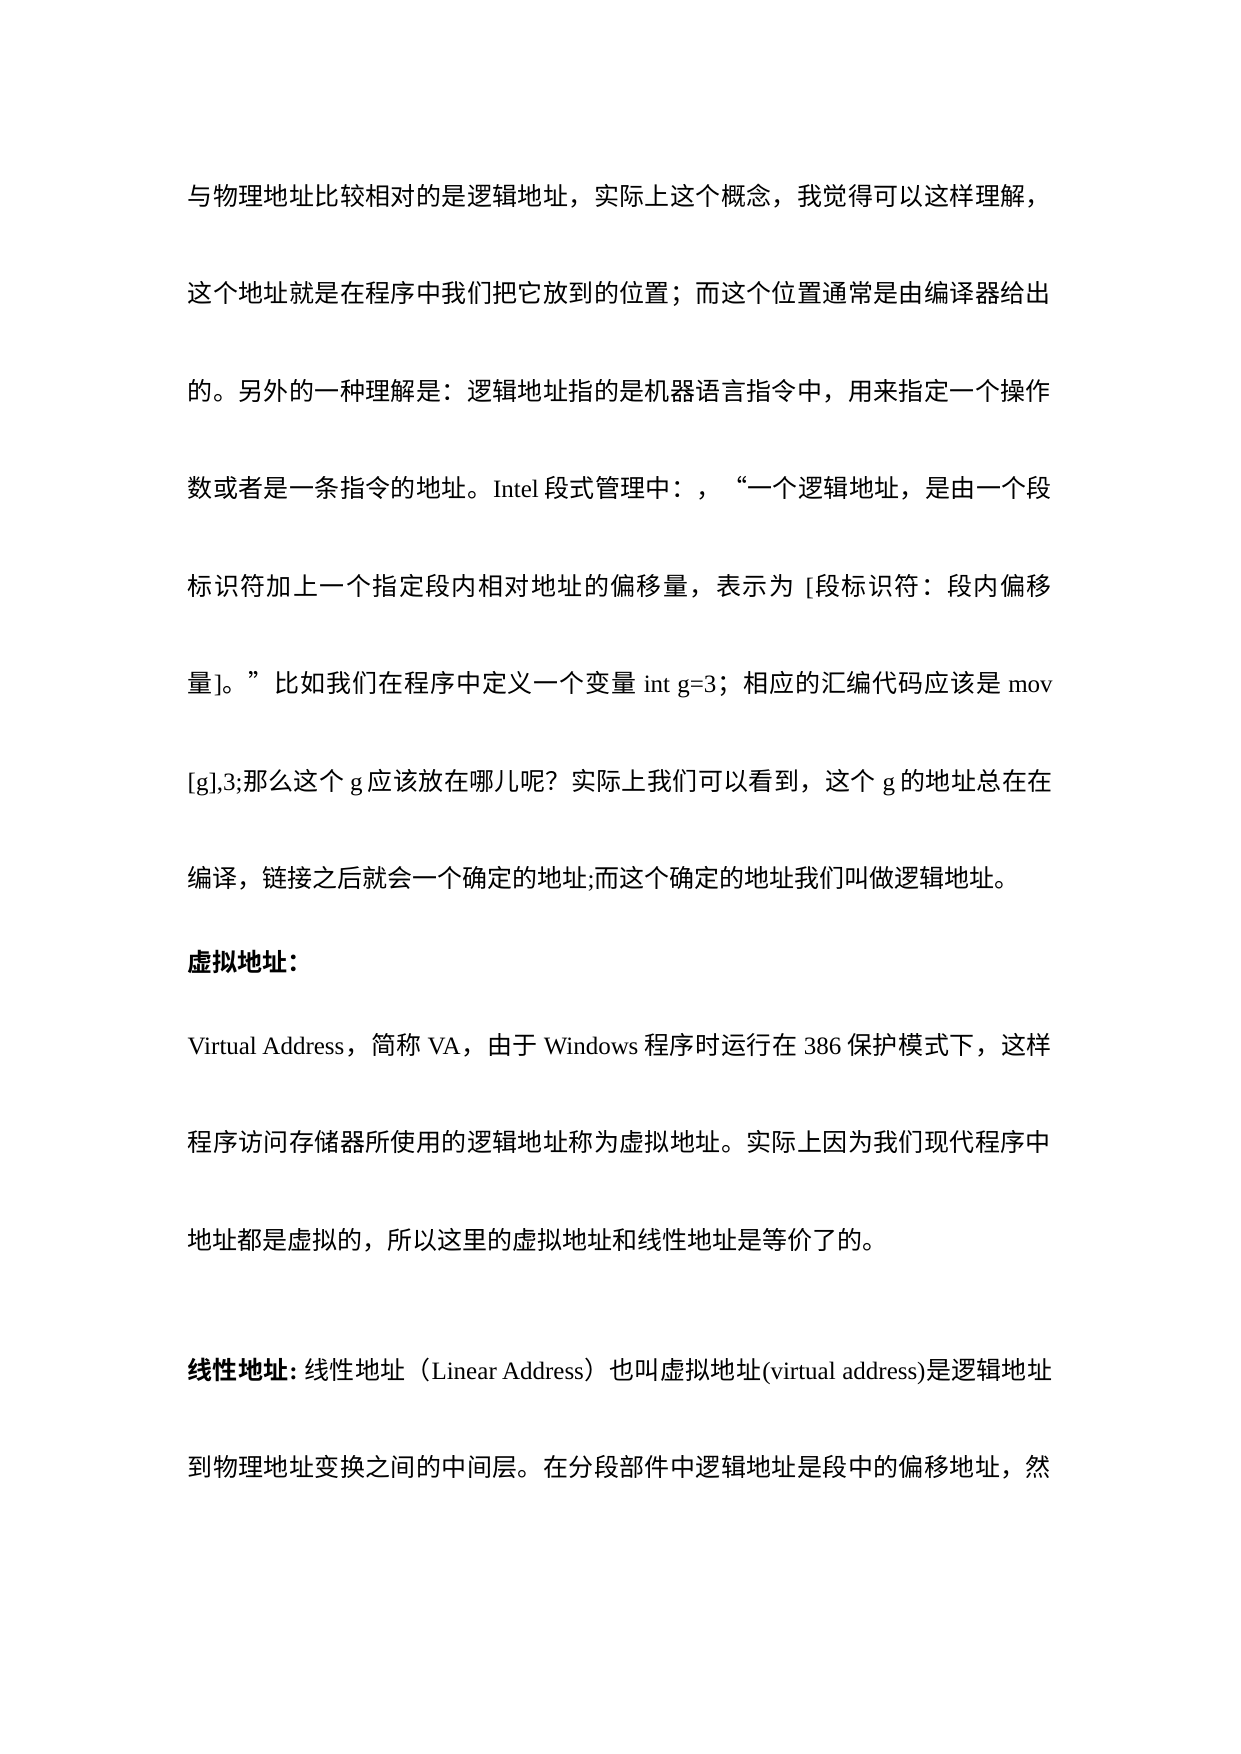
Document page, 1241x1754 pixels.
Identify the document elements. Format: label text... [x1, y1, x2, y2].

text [187, 1336, 1053, 1498]
text 与物理地址比较相对的是逻辑地址，实际上这个概念，我觉得可以这样理解，这个地址就是在程序中我们把它放到的位置；而这个位置通常是由编译器给出的。另外的一种理解是：逻辑地址指的是机器语言指令中，用来指定一个操作数或者是一条指令的地址。Intel段式管理中：，“一个逻辑地址，是由一个段标识符加上一个指定段内相对地址的偏移量，表示为 [段标识符：段内偏移量]。”比如我们在程序中定义一个变量int g=3；相应的汇编代码应该是mov [g],3;那么这个g应该放在哪儿呢？实际上我们可以看到，这个g的地址总在在编译，链接之后就会一个确定的地址;而这个确定的地址我们叫做逻辑地址。 [187, 162, 1053, 909]
text Virtual Address，简称VA，由于Windows程序时运行在386保护模式下，这样程序访问存储器所使用的逻辑地址称为虚拟地址。实际上因为我们现代程序中地址都是虚拟的，所以这里的虚拟地址和线性地址是等价了的。 [187, 1011, 1053, 1271]
text 虚拟地址： [187, 928, 1053, 993]
